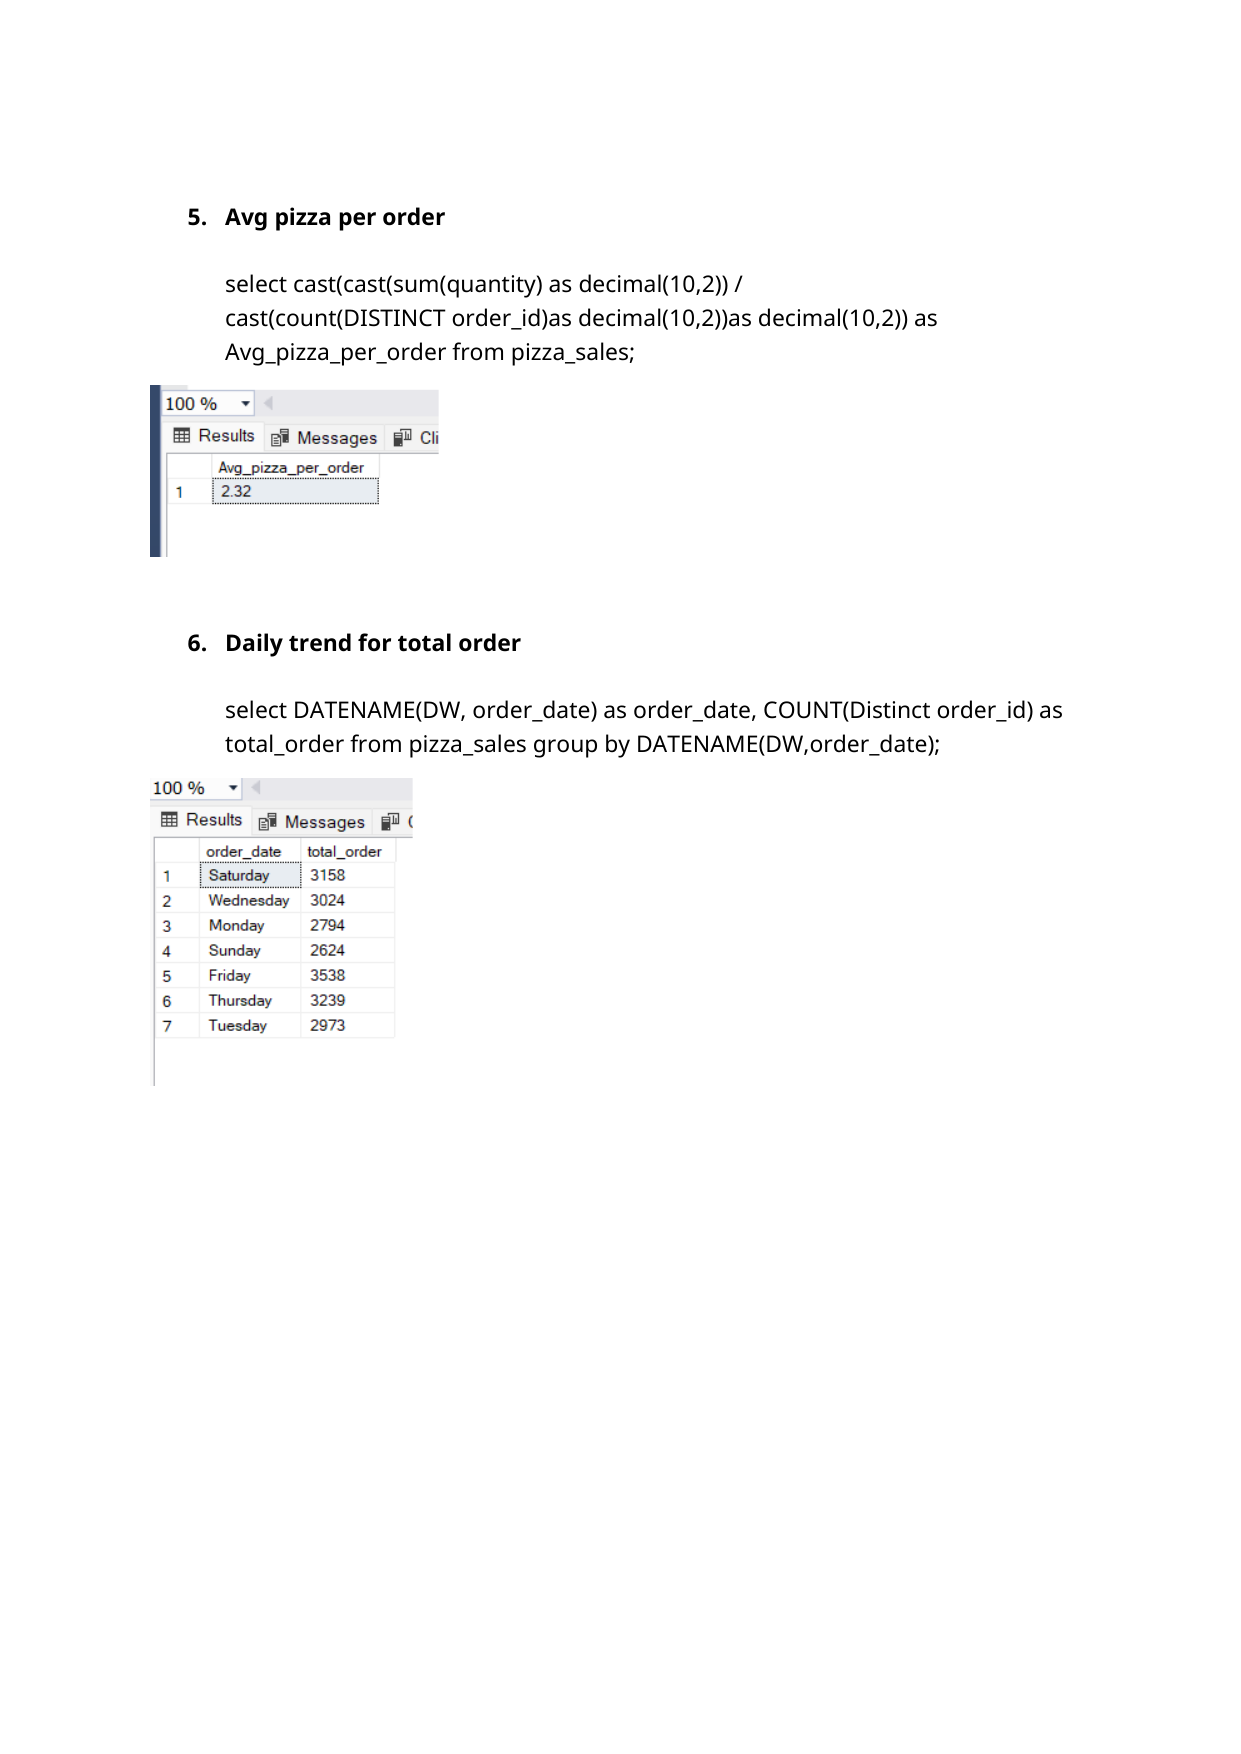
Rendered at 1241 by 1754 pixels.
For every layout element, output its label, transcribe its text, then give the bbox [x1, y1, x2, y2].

list select DATENAME(DW, order_date) as order_date, COUNT(Distinct order_id) as total_order from pizza_sales group by DATENAME(DW,order_date); [225, 694, 1090, 759]
picture [150, 778, 413, 1086]
list select cast(cast(sum(quantity) as decimal(10,2)) / [225, 268, 1090, 299]
list Daily trend for total order [187, 627, 1090, 658]
picture [150, 385, 439, 557]
list cast(count(DISTINCT order_id)as decimal(10,2))as decimal(10,2)) as Avg_pizza_per_order from pizza_sales; [225, 302, 1090, 367]
list Avg pizza per order [187, 200, 1090, 232]
